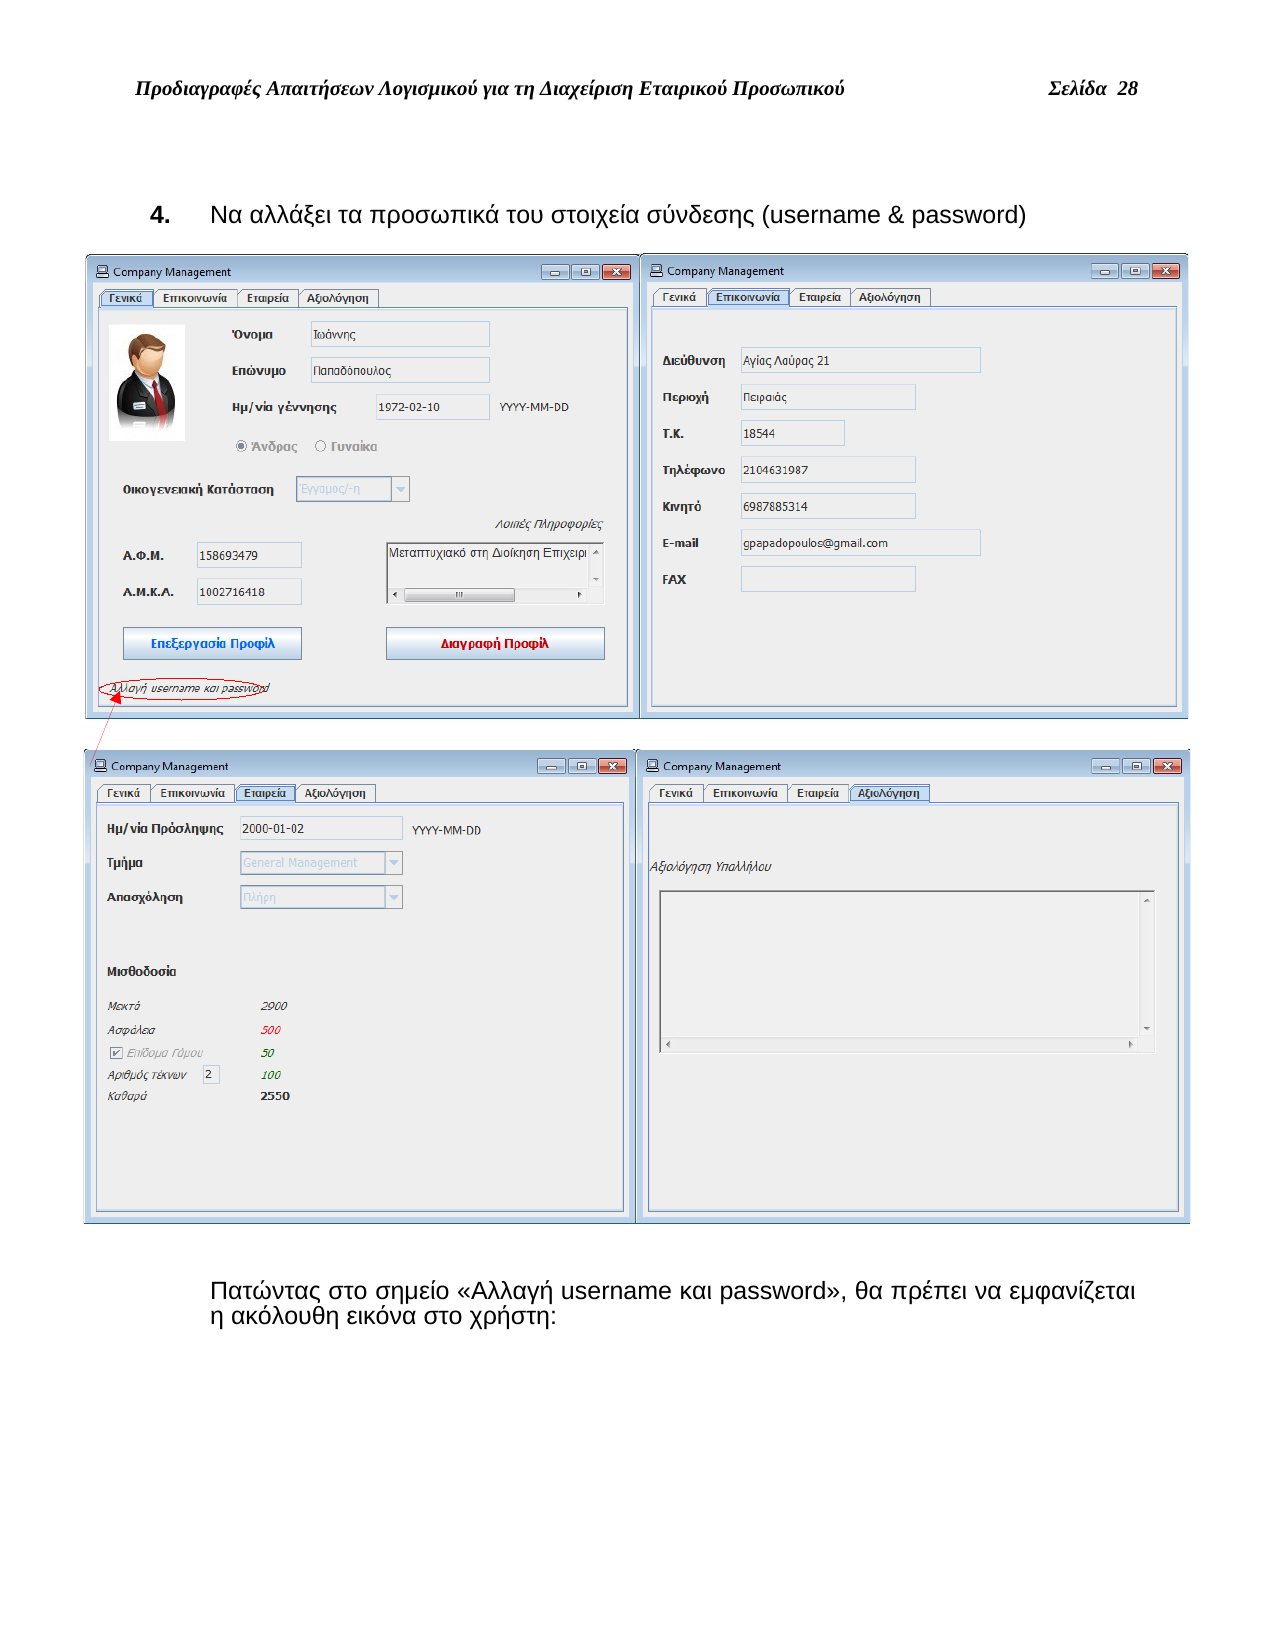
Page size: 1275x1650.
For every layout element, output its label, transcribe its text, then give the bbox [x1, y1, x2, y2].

list Να αλλάξει τα προσωπικά του στοιχεία σύνδεσης (username & password) [150, 200, 1137, 229]
table_header [46, 254, 1228, 1254]
text Πατώντας στο σημείο «Αλλαγή username και password», θα πρέπει να εμφανίζεται η ακόλουθη εικόνα στο χρήστη: [210, 1279, 1137, 1329]
picture [83, 749, 1191, 1224]
picture [85, 253, 1189, 719]
